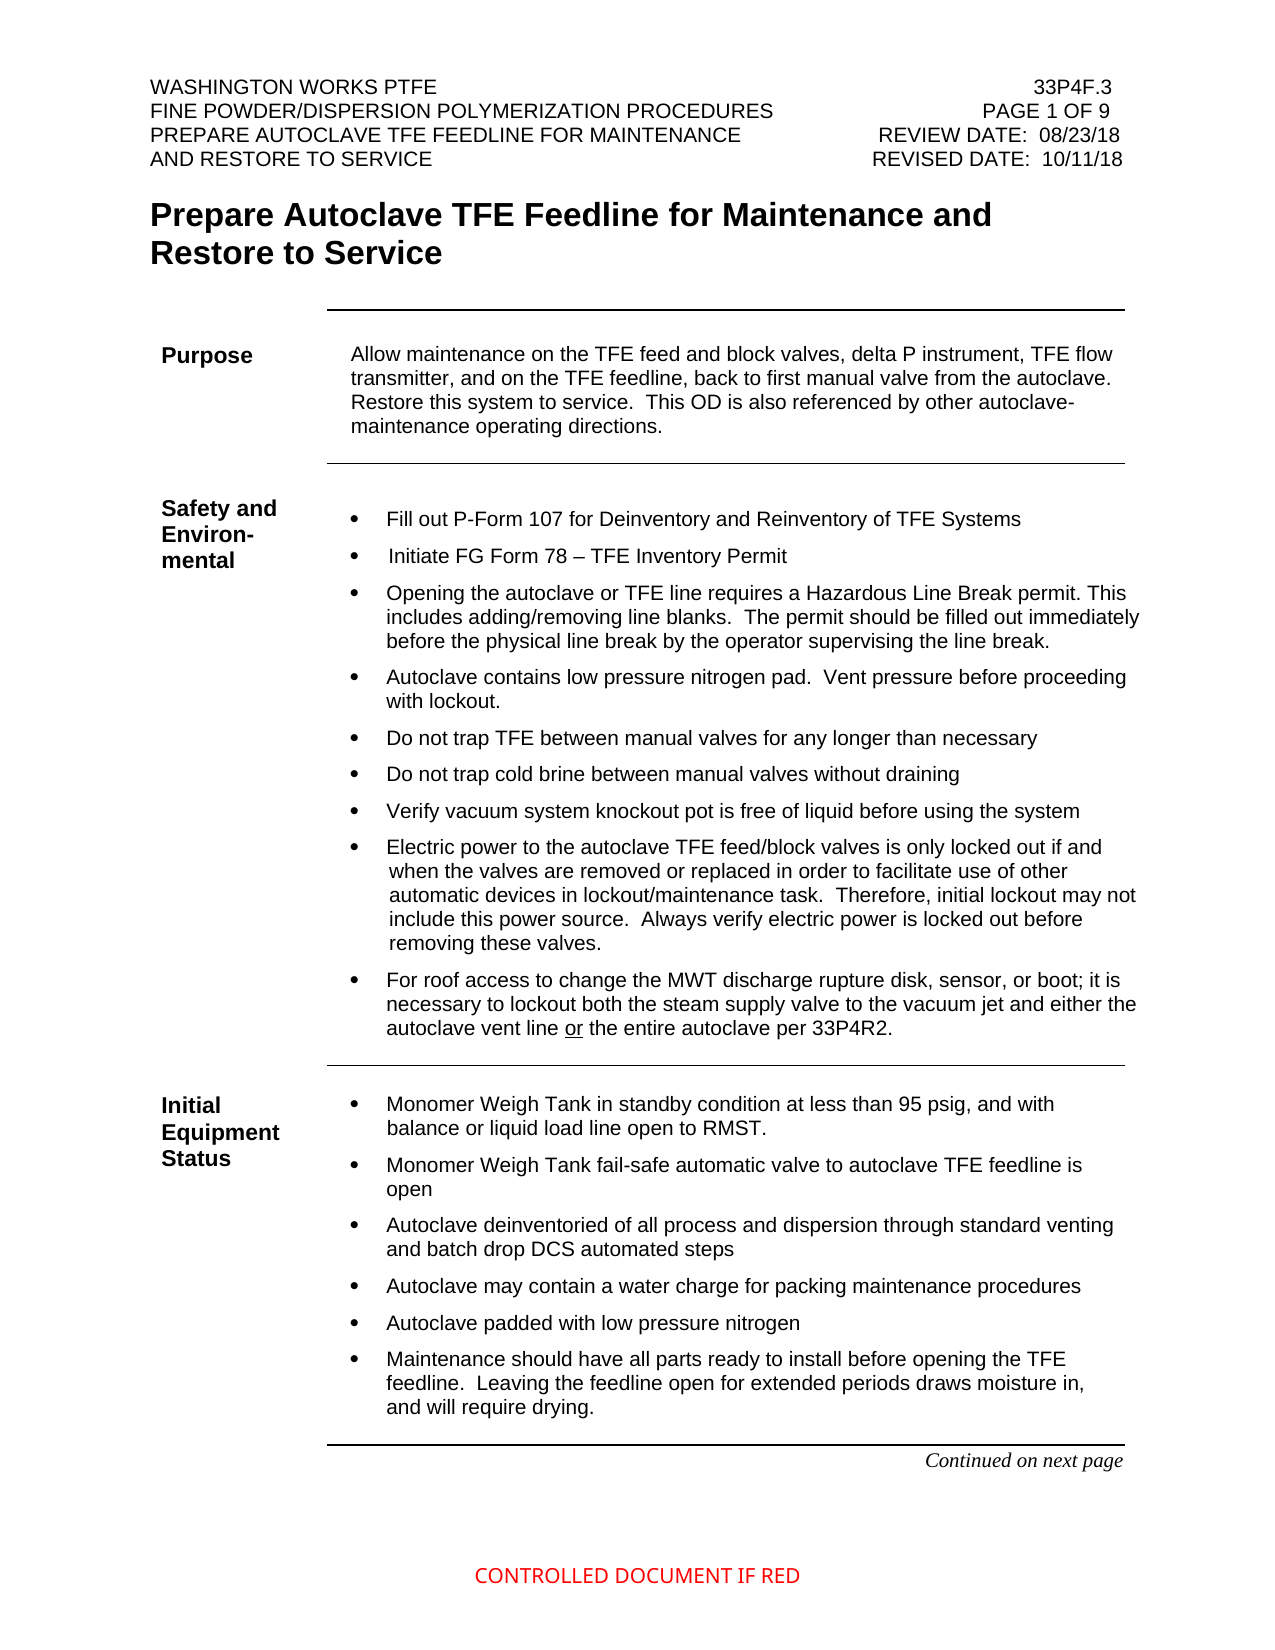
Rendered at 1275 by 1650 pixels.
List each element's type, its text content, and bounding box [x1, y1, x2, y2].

table_header Safety and Environ- mental [150, 495, 339, 1039]
table_header Purpose [150, 342, 339, 437]
table_header Monomer Weigh Tank in standby condition at less than 95 psig, and with balance or liquid load line open to RMST. Monomer Weigh Tank fail-safe automatic valve to autoclave TFE feedline is open Autoclave deinventoried of all process and dispersion through standard venting and batch drop DCS automated steps Autoclave may contain a water charge for packing maintenance procedures Autoclave padded with low pressure nitrogen Maintenance should have all parts ready to install before opening the TFE feedline. Leaving the feedline open for extended periods draws moisture in, and will require drying. [339, 1092, 1136, 1419]
table_header Initial Equipment Status [150, 1092, 339, 1419]
text Continued on next page [327, 1446, 1125, 1472]
subtitle Prepare Autoclave TFE Feedline for Maintenance and Restore to Service [150, 195, 1125, 272]
table_header Allow maintenance on the TFE feed and block valves, delta P instrument, TFE flow transmitter, and on the TFE feedline, back to first manual valve from the autoclave. Restore this system to service. This OD is also referenced by other autoclave-maintenance operating directions. [339, 342, 1147, 437]
table_header Fill out P-Form 107 for Deinventory and Reinventory of TFE Systems Initiate FG Form 78 – TFE Inventory Permit Opening the autoclave or TFE line requires a Hazardous Line Break permit. This includes adding/removing line blanks. The permit should be filled out immediately before the physical line break by the operator supervising the line break. Autoclave contains low pressure nitrogen pad. Vent pressure before proceeding with lockout. Do not trap TFE between manual valves for any longer than necessary Do not trap cold brine between manual valves without draining Verify vacuum system knockout pot is free of liquid before using the system Electric power to the autoclave TFE feed/block valves is only locked out if and when the valves are removed or replaced in order to facilitate use of other automatic devices in lockout/maintenance task. Therefore, initial lockout may not include this power source. Always verify electric power is locked out before removing these valves. For roof access to change the MWT discharge rupture disk, sensor, or boot; it is necessary to lockout both the steam supply valve to the vacuum jet and either the autoclave vent line or the entire autoclave per 33P4R2. [339, 495, 1146, 1039]
